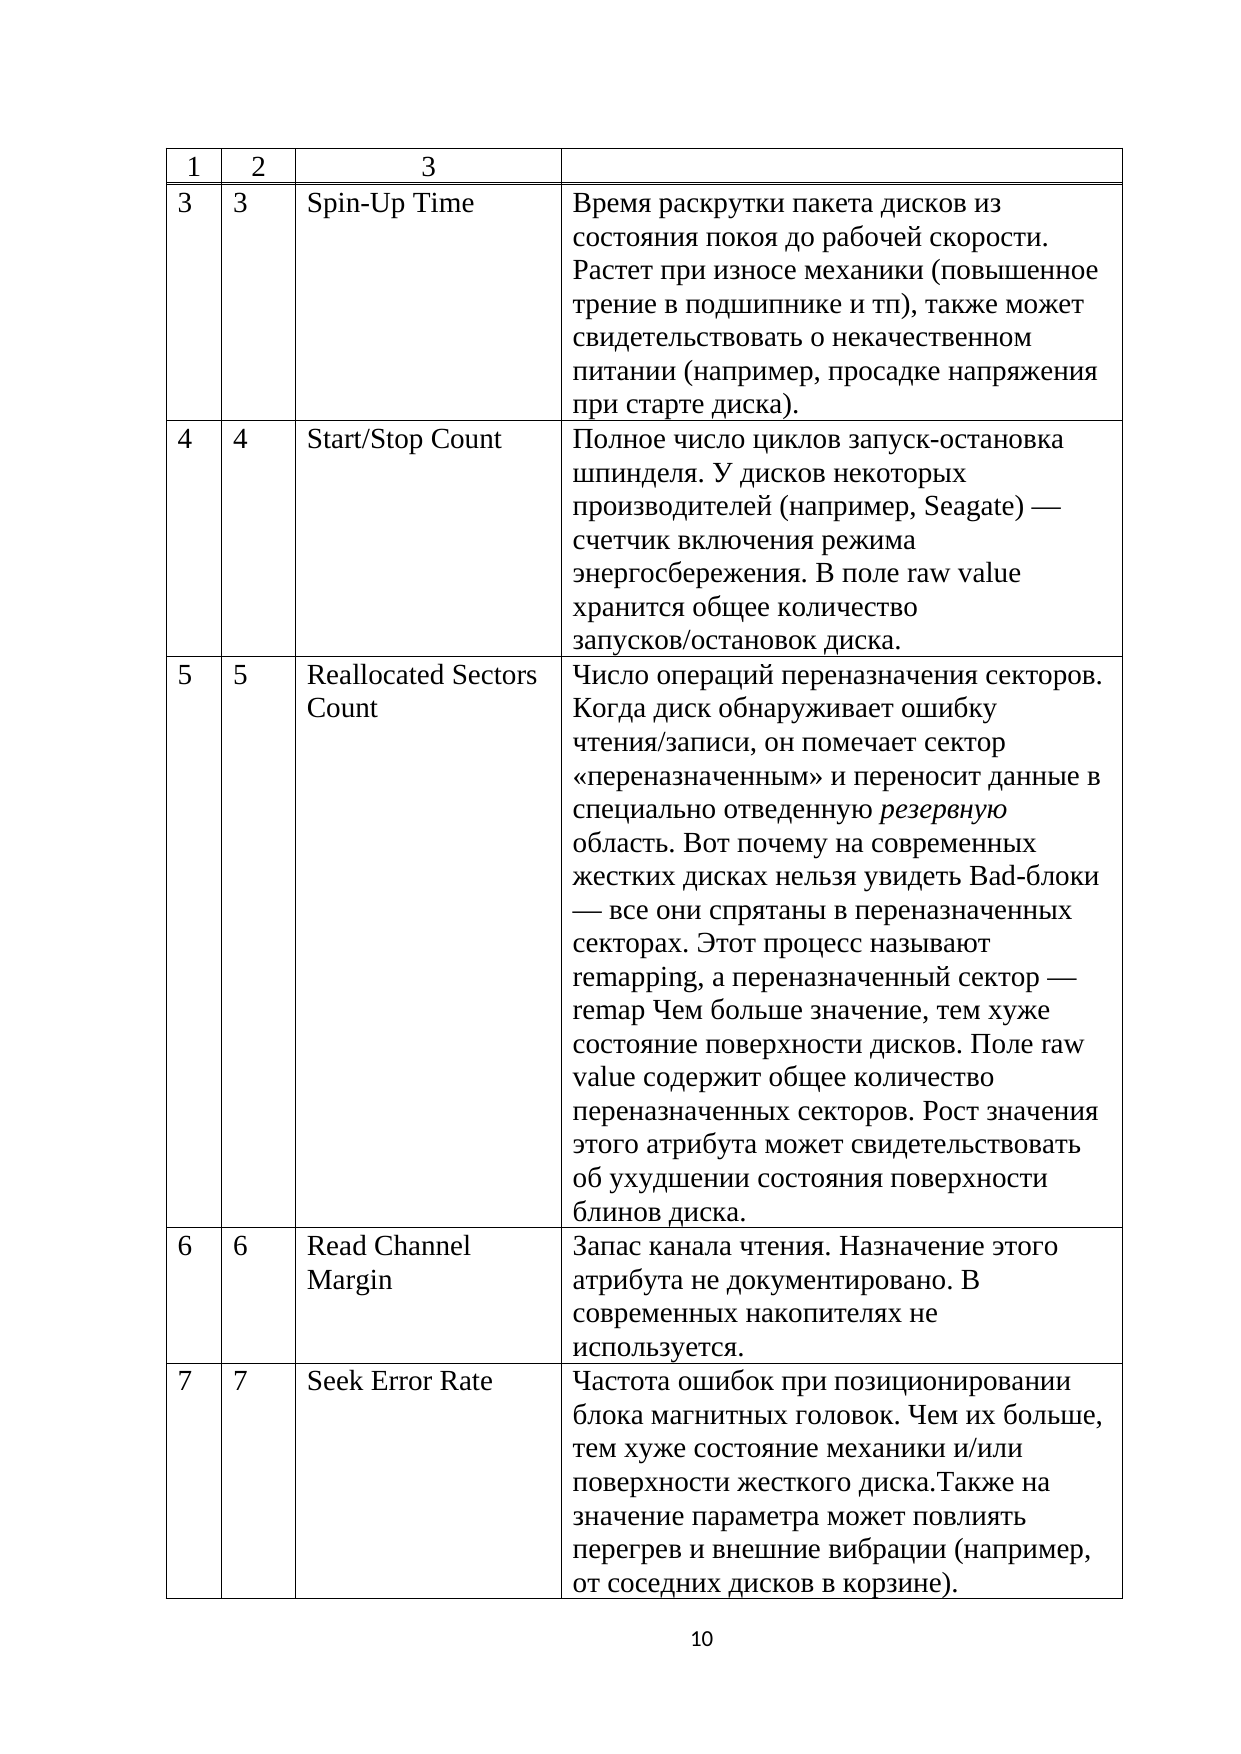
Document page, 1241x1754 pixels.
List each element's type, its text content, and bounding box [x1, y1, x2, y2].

table_cell Число операций переназначения секторов. Когда диск обнаруживает ошибку чтения/записи, он помечает сектор «переназначенным» и переносит данные в специально отведенную резервную область. Вот почему на современных жестких дисках нельзя увидеть Bad-блоки — все они спрятаны в переназначенных секторах. Этот процесс называют remapping, а переназначенный сектор — remap Чем больше значение, тем хуже состояние поверхности дисков. Поле raw value содержит общее количество переназначенных секторов. Рост значения этого атрибута может свидетельствовать об ухудшении состояния поверхности блинов диска. [562, 657, 1122, 1227]
table_cell Spin-Up Time [296, 185, 561, 420]
table_header [562, 149, 1122, 182]
table_cell Start/Stop Count [296, 421, 561, 656]
table_cell Время раскрутки пакета дисков из состояния покоя до рабочей скорости. Растет при износе механики (повышенное трение в подшипнике и тп), также может свидетельствовать о некачественном питании (например, просадке напряжения при старте диска). [562, 185, 1122, 420]
table_cell Seek Error Rate [296, 1364, 561, 1598]
table_cell Reallocated Sectors Count [296, 657, 561, 1227]
table_cell 7 [167, 1364, 221, 1598]
table_cell 4 [167, 421, 221, 656]
table_cell 4 [222, 421, 295, 656]
table_cell 6 [222, 1228, 295, 1362]
table_cell Частота ошибок при позиционировании блока магнитных головок. Чем их больше, тем хуже состояние механики и/или поверхности жесткого диска.Также на значение параметра может повлиять перегрев и внешние вибрации (например, от соседних дисков в корзине). [562, 1364, 1122, 1598]
table_cell 3 [222, 185, 295, 420]
table_cell Полное число циклов запуск-остановка шпинделя. У дисков некоторых производителей (например, Seagate) — счетчик включения режима энергосбережения. В поле raw value хранится общее количество запусков/остановок диска. [562, 421, 1122, 656]
table_cell 3 [167, 185, 221, 420]
table_header 1 [167, 149, 221, 182]
table_cell Запас канала чтения. Назначение этого атрибута не документировано. В современных накопителях не используется. [562, 1228, 1122, 1362]
table_cell 7 [222, 1364, 295, 1598]
table_cell 5 [222, 657, 295, 1227]
table_cell Read Channel Margin [296, 1228, 561, 1362]
table_cell 6 [167, 1228, 221, 1362]
table_header 3 [296, 149, 561, 182]
table_header 2 [222, 149, 295, 182]
table_cell 5 [167, 657, 221, 1227]
